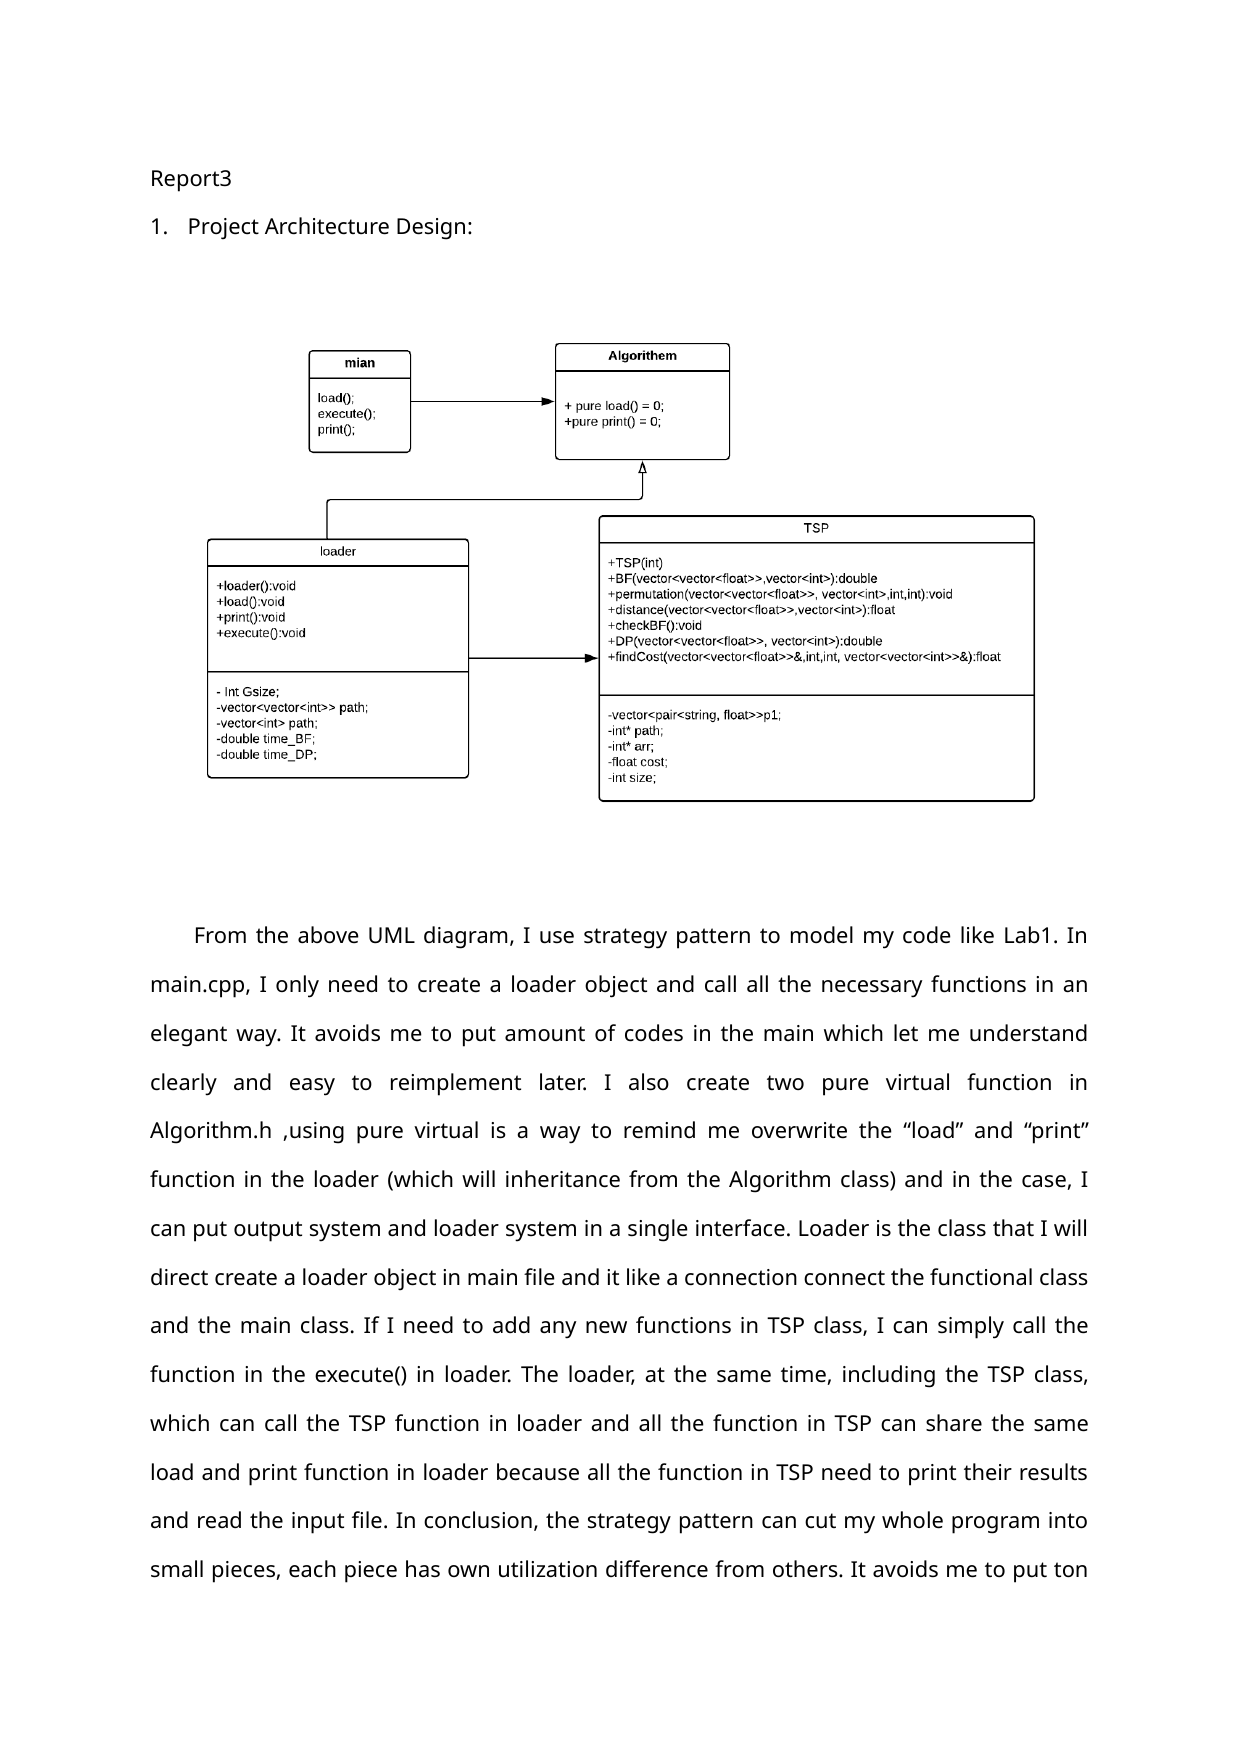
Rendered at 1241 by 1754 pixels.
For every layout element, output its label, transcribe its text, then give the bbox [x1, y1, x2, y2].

picture [150, 304, 1091, 839]
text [150, 919, 1090, 1585]
list Project Architecture Design: [150, 209, 1090, 242]
text Report3 [150, 162, 1090, 194]
